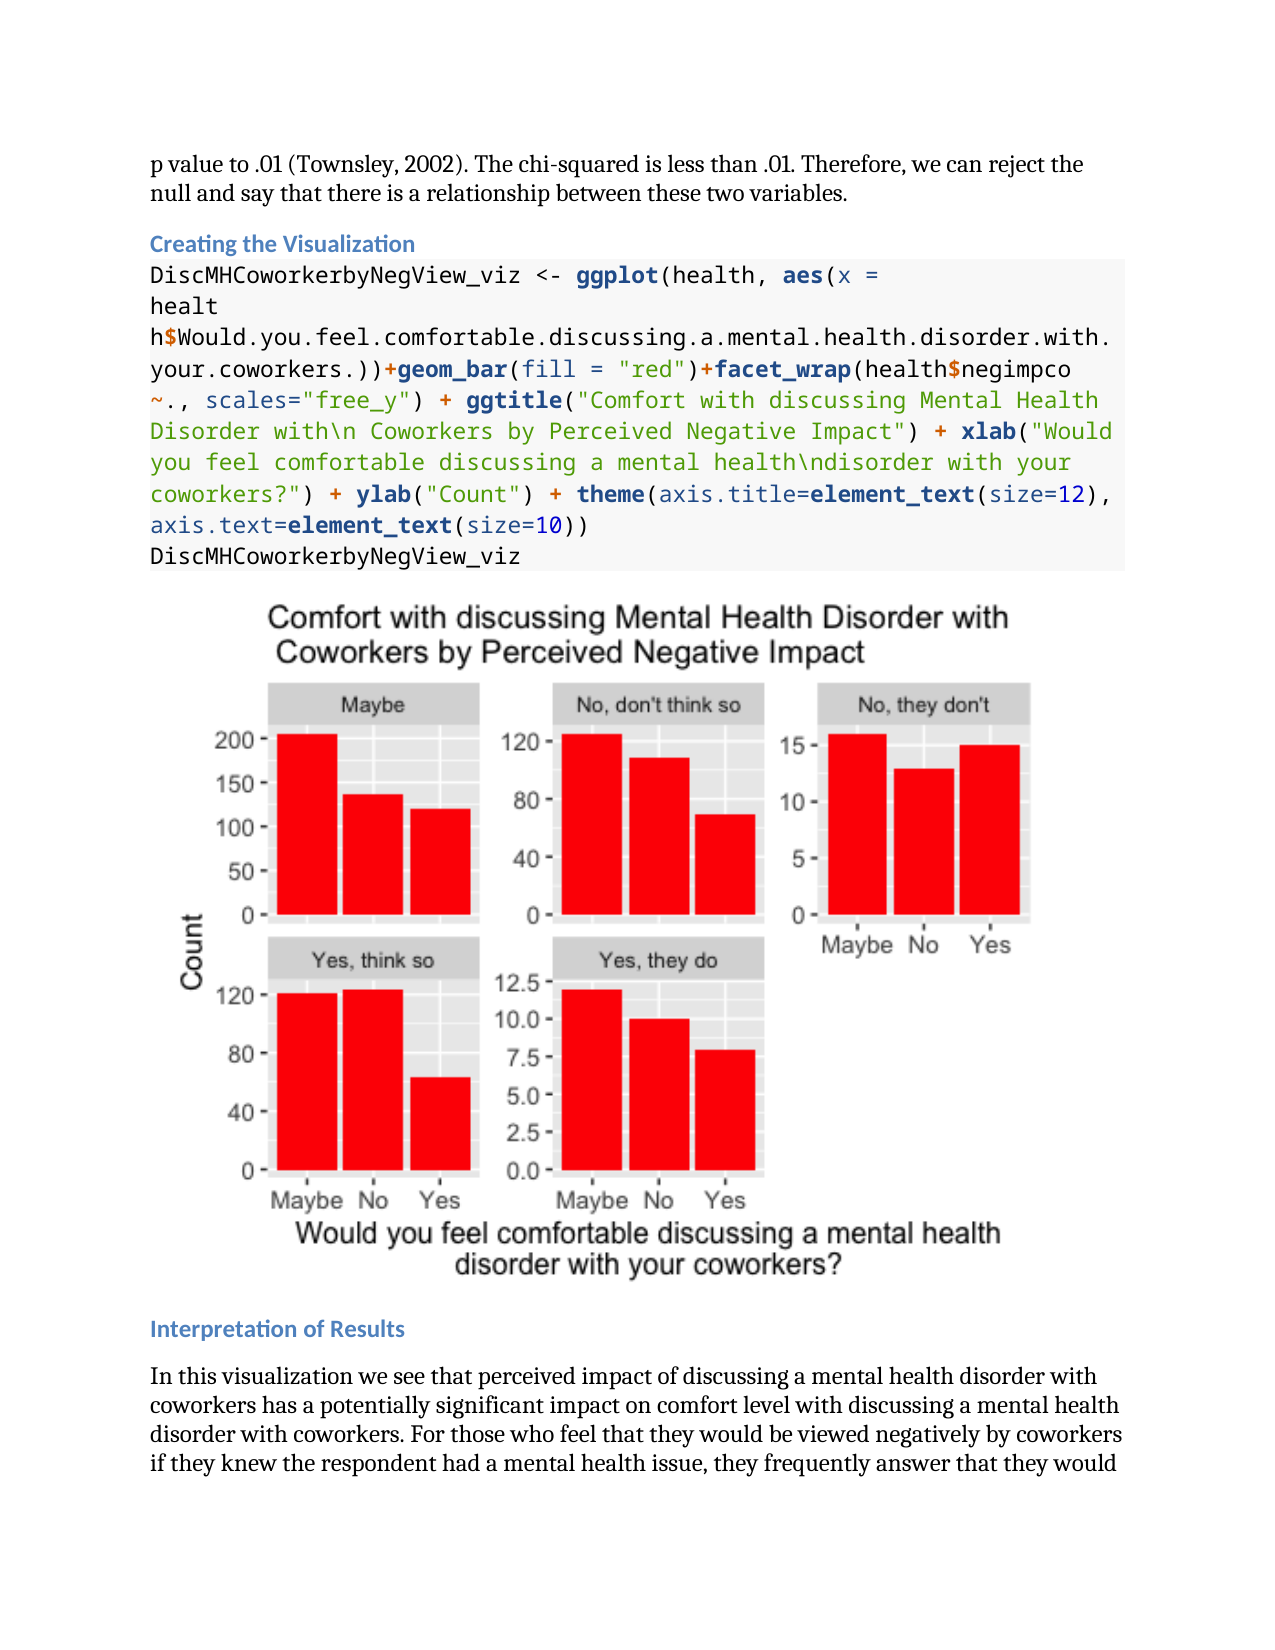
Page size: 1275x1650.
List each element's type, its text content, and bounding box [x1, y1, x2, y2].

text DiscMHCoworkerbyNegView_viz <- ggplot(health, aes(x = health$Would.you.feel.comfortable.discussing.a.mental.health.disorder.with.your.coworkers.))+geom_bar(fill = "red")+facet_wrap(health$negimpco ~., scales="free_y") + ggtitle("Comfort with discussing Mental Health Disorder with\n Coworkers by Perceived Negative Impact") + xlab("Would you feel comfortable discussing a mental health\ndisorder with your coworkers?") + ylab("Count") + theme(axis.title=element_text(size=12), axis.text=element_text(size=10)) DiscMHCoworkerbyNegView_viz [219, 259, 1125, 571]
subtitle Interpretation of Results [150, 1313, 1125, 1343]
subtitle Creating the Visualization [150, 228, 1125, 259]
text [150, 150, 1125, 207]
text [150, 1362, 1125, 1477]
picture [168, 592, 1044, 1293]
